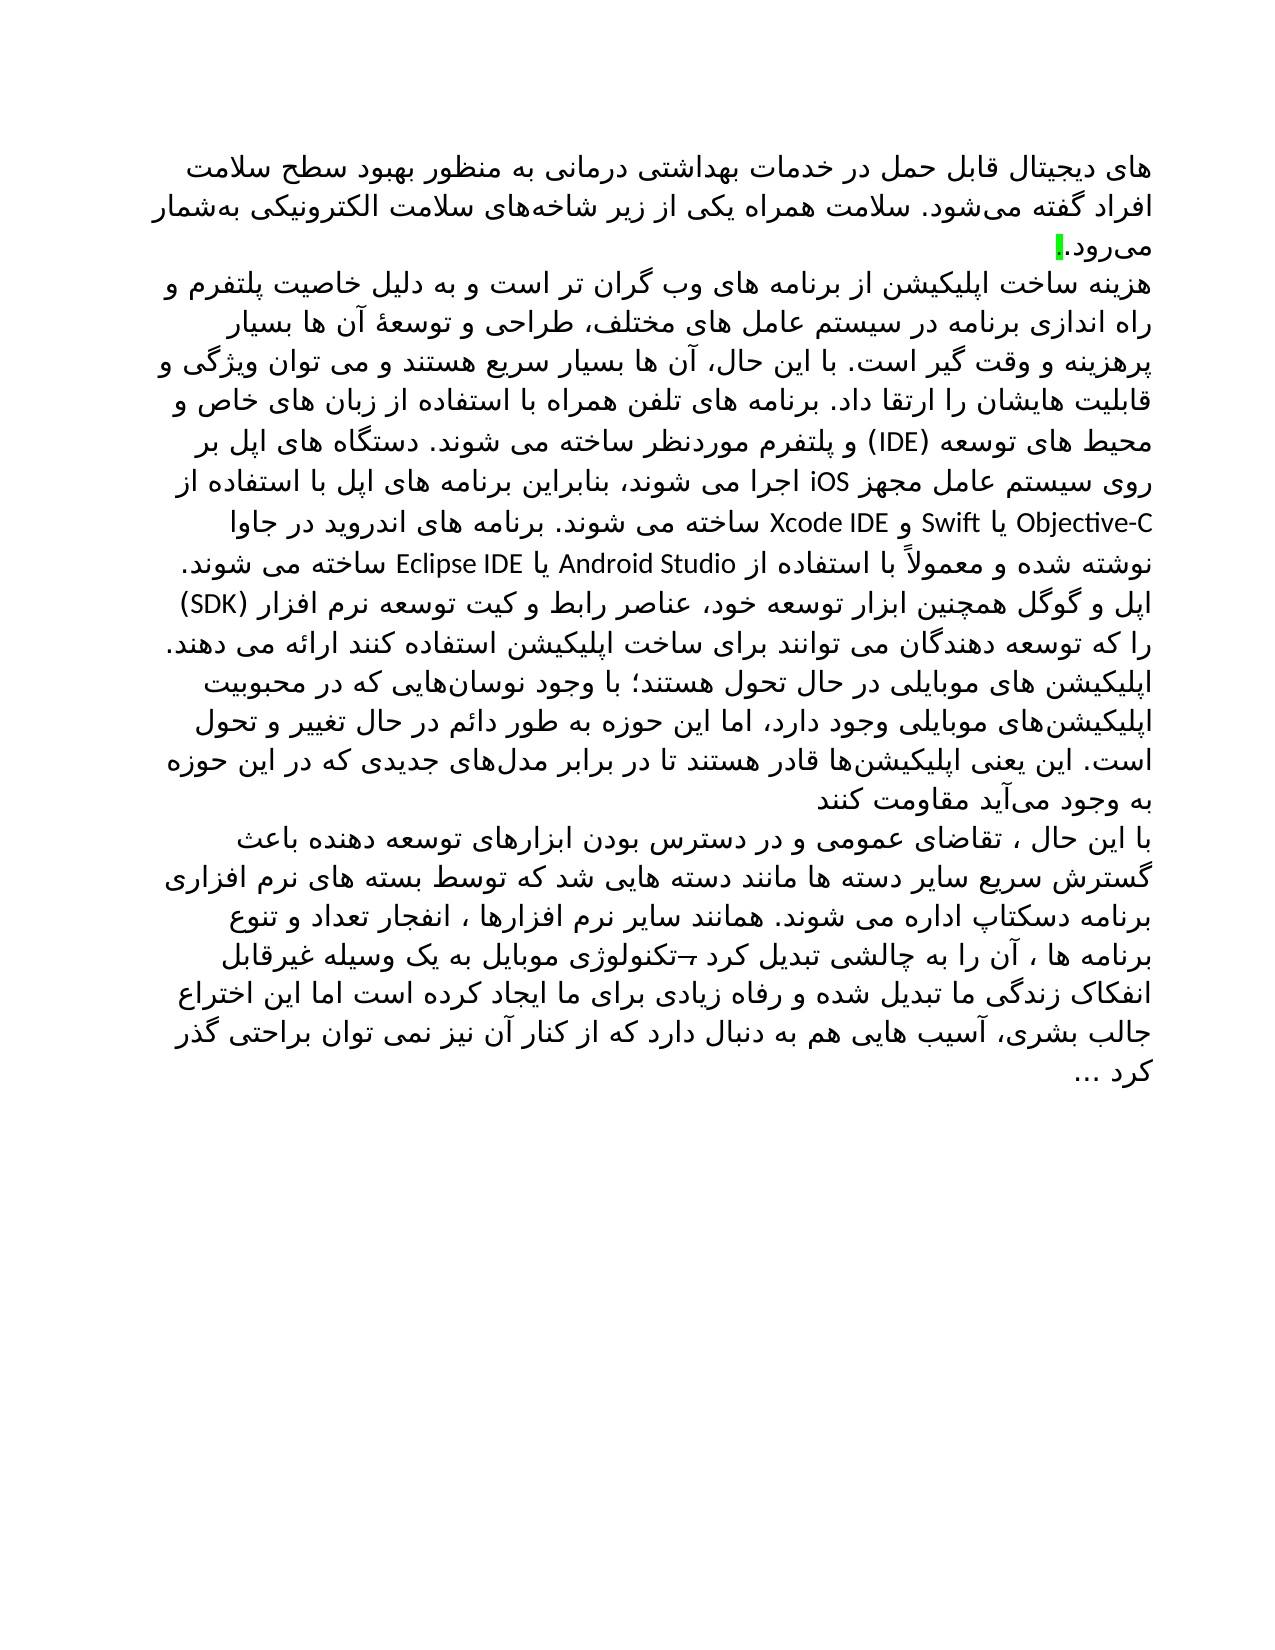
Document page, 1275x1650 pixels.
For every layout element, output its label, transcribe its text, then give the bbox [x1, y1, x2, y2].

text اپلیکیشن های موبایلی در حال تحول هستند؛ با وجود نوسان‌هایی که در محبوبیت اپلیکیشن‌های موبایلی وجود دارد، اما این حوزه به طور دائم در حال تغییر و تحول است. این یعنی اپلیکیشن‌ها قادر هستند تا در برابر مدل‌های جدیدی که در این حوزه به وجود می‌آید مقاومت کنند [150, 665, 1153, 816]
text هزینه ساخت اپلیکیشن از برنامه های وب گران تر است و به دلیل خاصیت پلتفرم و راه اندازی برنامه در سیستم عامل های مختلف، طراحی و توسعۀ آن ها بسیار پرهزینه و وقت گیر است. با این حال، آن ها بسیار سریع هستند و می توان ویژگی و قابلیت هایشان را ارتقا داد. برنامه های تلفن همراه با استفاده از زبان های خاص و محیط های توسعه (IDE) و پلتفرم موردنظر ساخته می شوند. دستگاه های اپل بر روی سیستم عامل مجهز iOS اجرا می شوند، بنابراین برنامه های اپل با استفاده از Objective-C یا Swift و Xcode IDE ساخته می شوند. برنامه های اندروید در جاوا نوشته شده و معمولاً با استفاده از Android Studio یا Eclipse IDE ساخته می شوند. اپل و گوگل همچنین ابزار توسعه خود، عناصر رابط و کیت توسعه نرم افزار (SDK) را که توسعه دهندگان می توانند برای ساخت اپلیکیشن استفاده کنند ارائه می دهند. [150, 267, 1153, 660]
text با این حال ، تقاضای عمومی و در دسترس بودن ابزارهای توسعه دهنده باعث گسترش سریع سایر دسته ها مانند دسته هایی شد که توسط بسته های نرم افزاری برنامه دسکتاپ اداره می شوند. همانند سایر نرم افزارها ، انفجار تعداد و تنوع برنامه ها ، آن را به چالشی تبدیل کرد ، تکنولوژی موبایل به یک وسیله غیرقابل انفکاک زندگی ما تبدیل شده و رفاه زیادی برای ما ایجاد کرده است اما این اختراع جالب بشری، آسیب هایی هم به دنبال دارد که از کنار آن نیز نمی توان براحتی گذر کرد ... [150, 821, 1153, 1089]
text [150, 150, 1153, 262]
